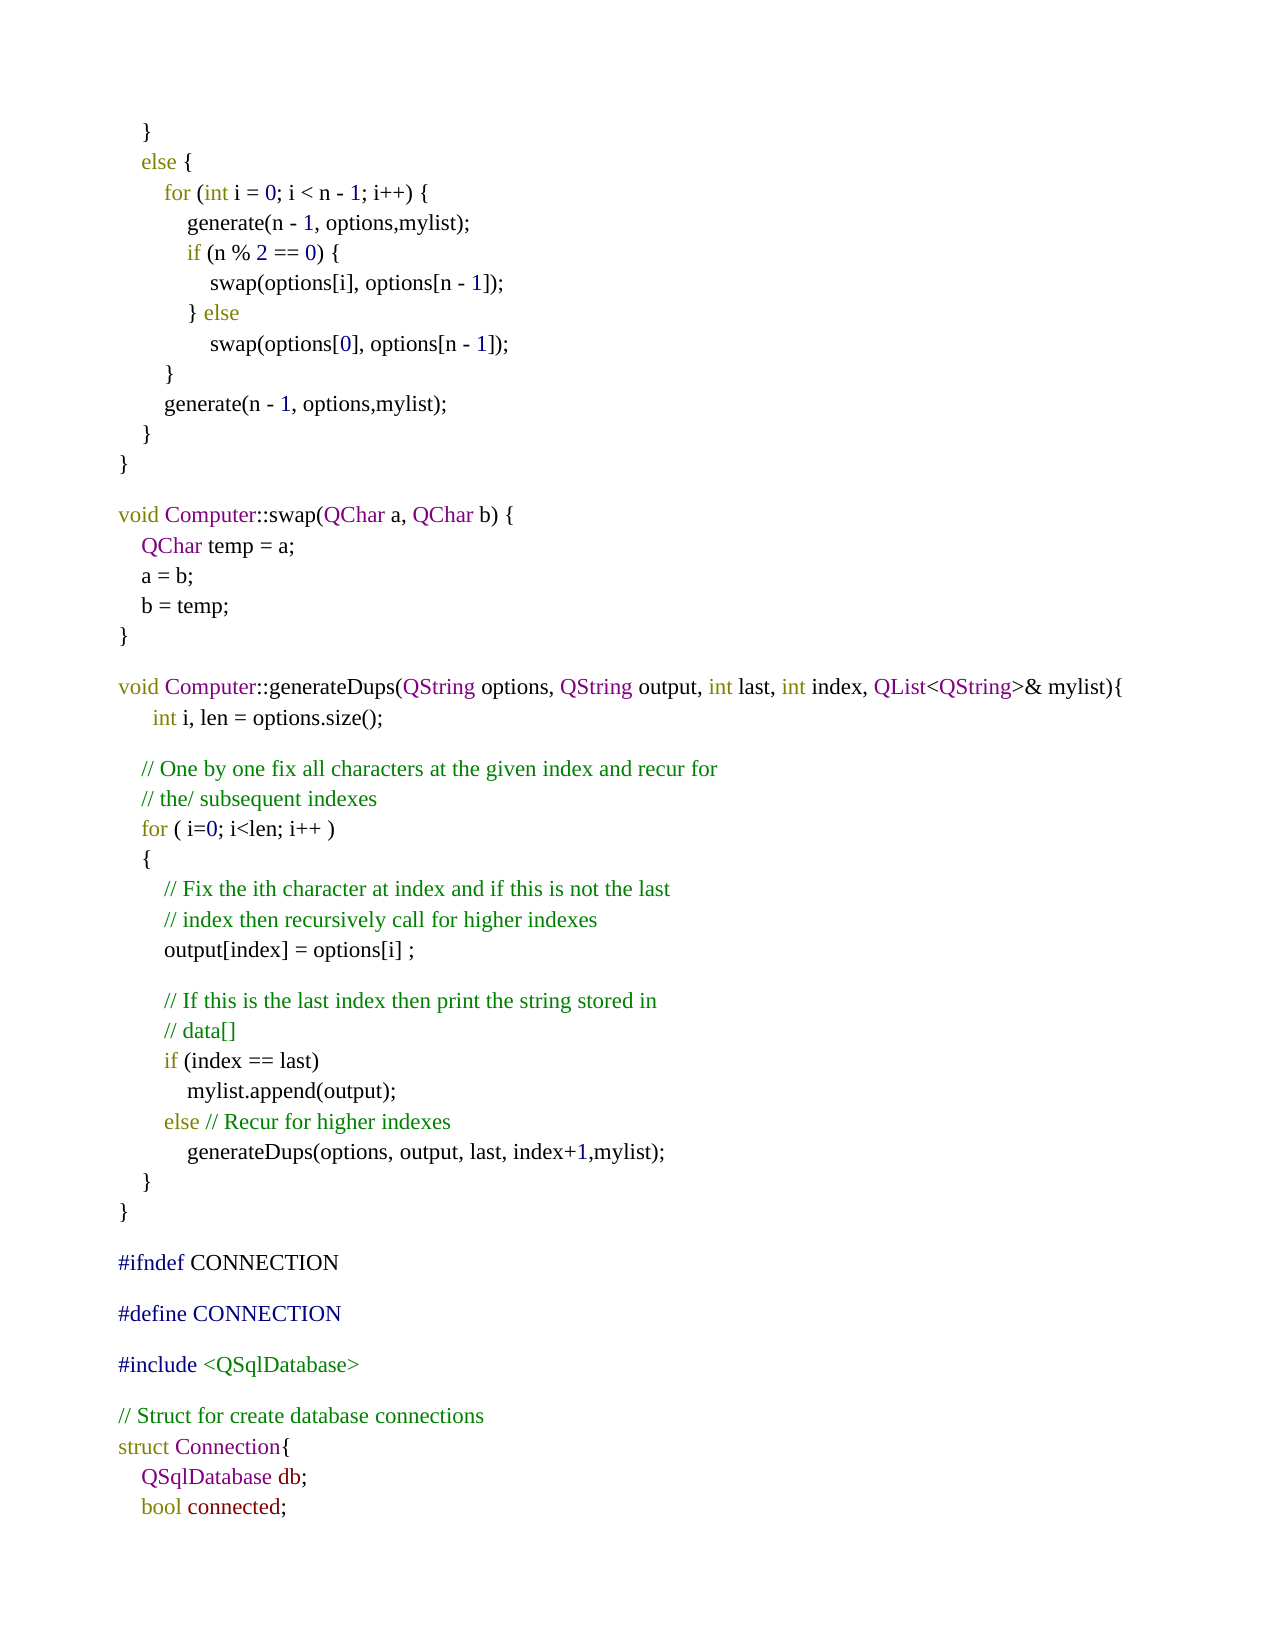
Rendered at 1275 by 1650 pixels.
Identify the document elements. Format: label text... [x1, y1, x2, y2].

text swap(options[0], options[n - 1]); [118, 329, 1157, 356]
text } [118, 1168, 1157, 1194]
text struct Connection{ [118, 1433, 1157, 1459]
text #define CONNECTION [118, 1300, 1157, 1327]
text } [118, 450, 1157, 477]
text for (int i = 0; i < n - 1; i++) { [118, 178, 1157, 205]
text void Computer::swap(QChar a, QChar b) { [118, 501, 1157, 528]
text output[index] = options[i] ; [118, 936, 1157, 962]
text // If this is the last index then print the string stored in [118, 987, 1157, 1013]
text mylist.append(output); [118, 1077, 1157, 1104]
text if (n % 2 == 0) { [118, 239, 1157, 265]
text // index then recursively call for higher indexes [118, 906, 1157, 932]
text if (index == last) [118, 1047, 1157, 1074]
text for ( i=0; i<len; i++ ) [118, 815, 1157, 841]
text // data[] [118, 1017, 1157, 1043]
text } [118, 118, 1157, 144]
text b = temp; [118, 592, 1157, 618]
text // One by one fix all characters at the given index and recur for [118, 754, 1157, 781]
text // Fix the ith character at index and if this is not the last [118, 875, 1157, 902]
text QSqlDatabase db; [118, 1463, 1157, 1489]
text a = b; [118, 562, 1157, 588]
text generateDups(options, output, last, index+1,mylist); [118, 1138, 1157, 1164]
text swap(options[i], options[n - 1]); [118, 269, 1157, 296]
text } [118, 360, 1157, 386]
text } [118, 1198, 1157, 1225]
text #ifndef CONNECTION [118, 1249, 1157, 1276]
text } [118, 622, 1157, 649]
text } [118, 420, 1157, 447]
text void Computer::generateDups(QString options, QString output, int last, int index, QList<QString>& mylist){ [118, 673, 1157, 700]
text // Struct for create database connections [118, 1402, 1157, 1429]
text #include <QSqlDatabase> [118, 1351, 1157, 1378]
text // the/ subsequent indexes [118, 785, 1157, 811]
text int i, len = options.size(); [118, 703, 1157, 730]
text generate(n - 1, options,mylist); [118, 209, 1157, 235]
text QChar temp = a; [118, 532, 1157, 558]
text } else [118, 299, 1157, 326]
text generate(n - 1, options,mylist); [118, 390, 1157, 416]
text else { [118, 148, 1157, 175]
text else // Recur for higher indexes [118, 1108, 1157, 1134]
text { [118, 845, 1157, 872]
text bool connected; [118, 1493, 1157, 1519]
